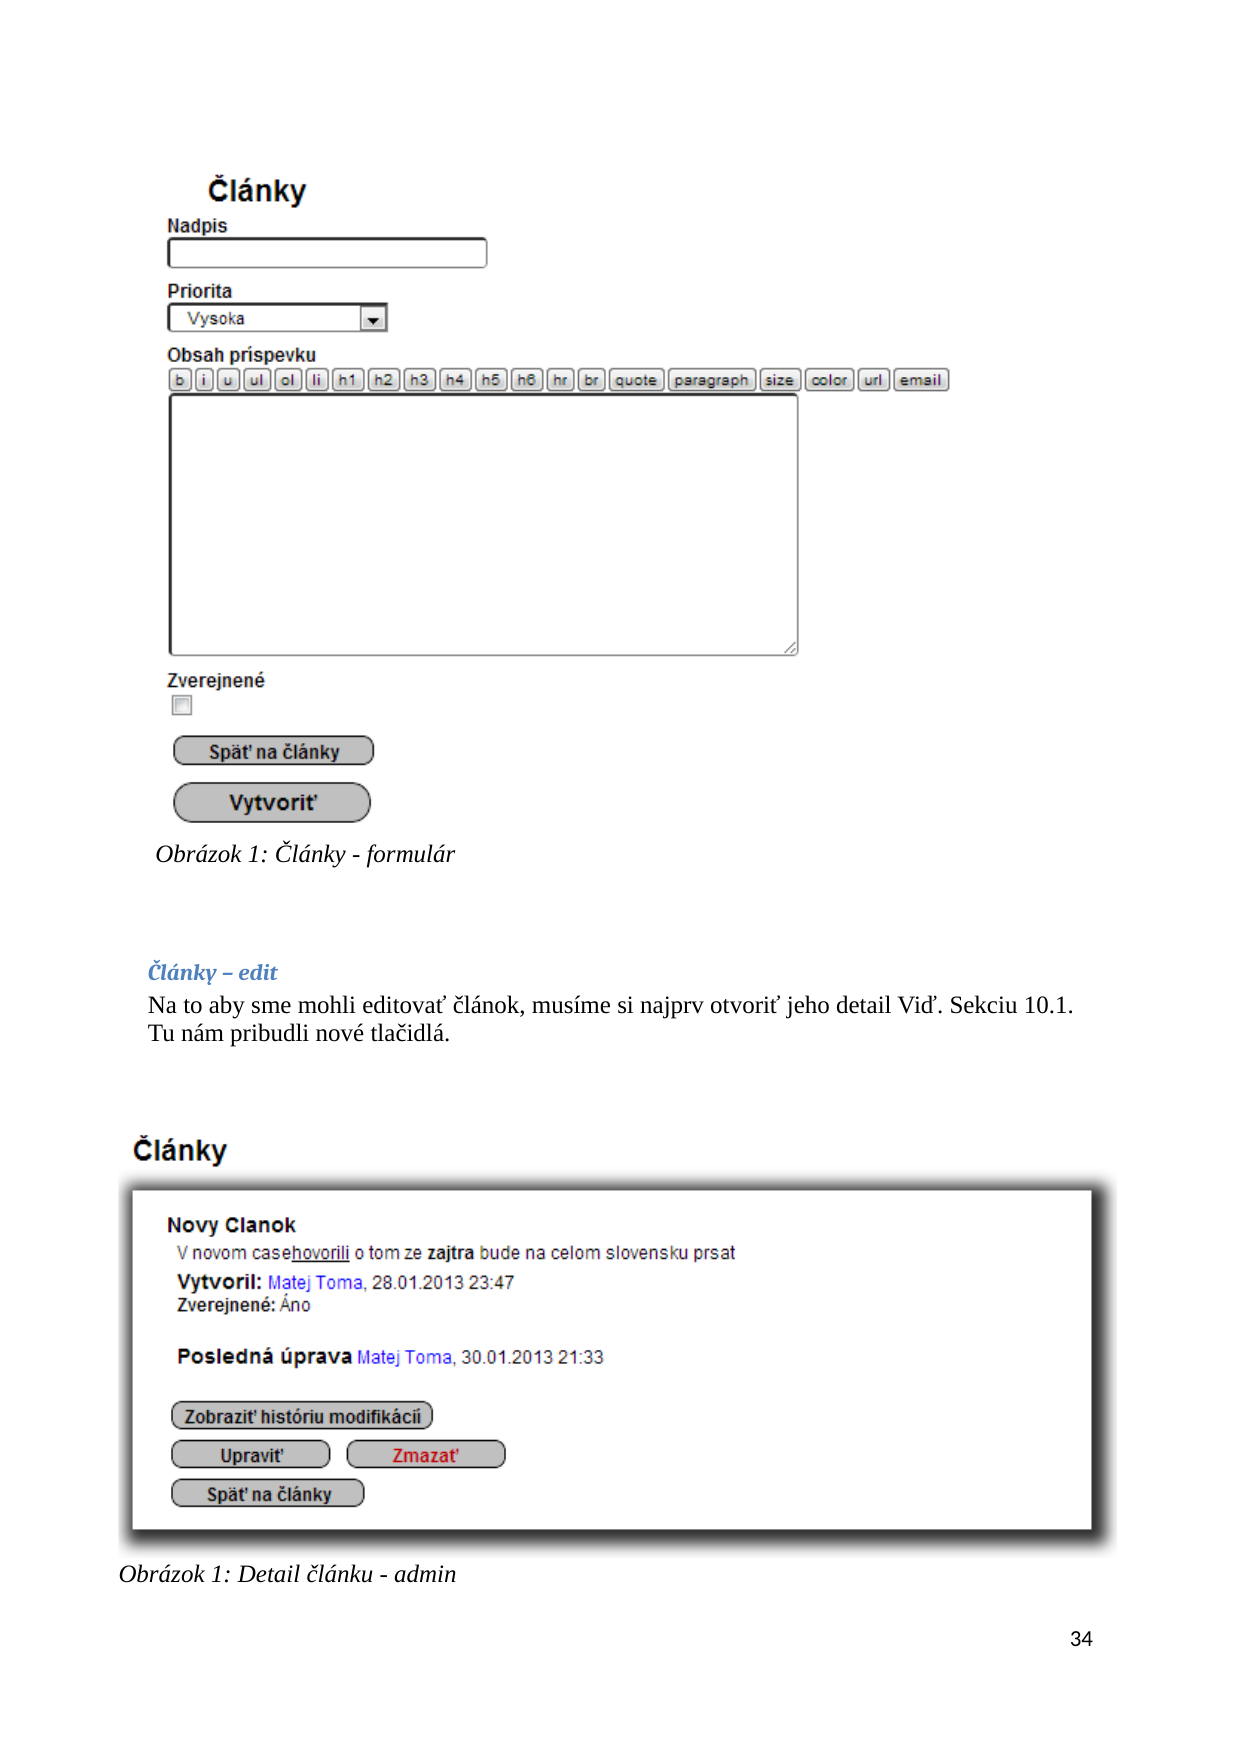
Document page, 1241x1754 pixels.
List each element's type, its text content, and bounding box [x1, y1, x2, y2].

text Na to aby sme mohli editovať článok, musíme si najprv otvoriť jeho detail Viď. Sekciu 10.1. Tu nám pribudli nové tlačidlá. [148, 990, 1093, 1047]
subtitle Články – edit [148, 959, 1093, 986]
